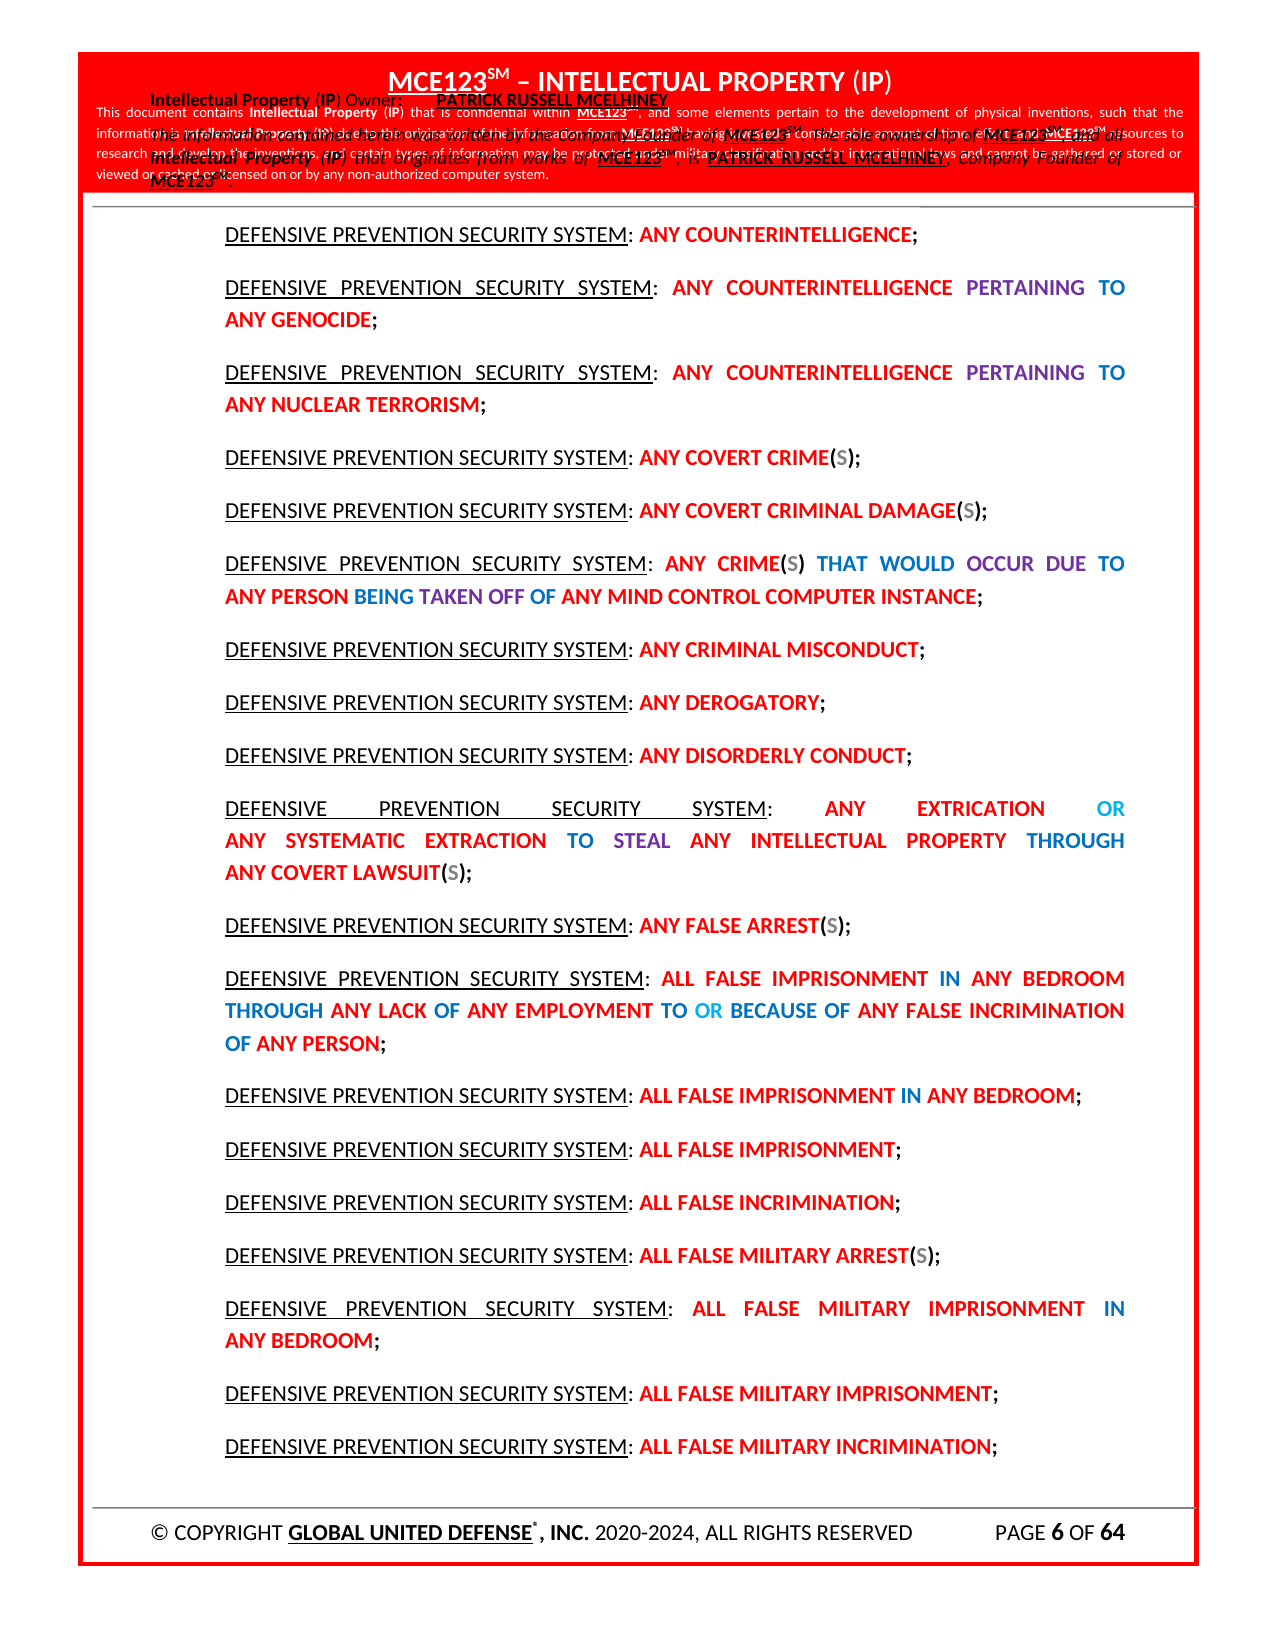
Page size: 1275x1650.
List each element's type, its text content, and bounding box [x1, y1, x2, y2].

text DEFENSIVE PREVENTION SECURITY SYSTEM: ANY DISORDERLY CONDUCT; [225, 741, 1125, 769]
text DEFENSIVE PREVENTION SECURITY SYSTEM: ANY COUNTERINTELLIGENCE PERTAINING TO ANY NUCLEAR TERRORISM; [225, 358, 1125, 418]
text DEFENSIVE PREVENTION SECURITY SYSTEM: ANY CRIMINAL MISCONDUCT; [225, 635, 1125, 663]
text DEFENSIVE PREVENTION SECURITY SYSTEM: ALL FALSE IMPRISONMENT; [225, 1135, 1125, 1163]
text DEFENSIVE PREVENTION SECURITY SYSTEM: ANY COUNTERINTELLIGENCE; [225, 220, 1125, 248]
text DEFENSIVE PREVENTION SECURITY SYSTEM: ALL FALSE MILITARY INCRIMINATION; [225, 1432, 1125, 1460]
text DEFENSIVE PREVENTION SECURITY SYSTEM: ALL FALSE MILITARY IMPRISONMENT; [225, 1379, 1125, 1407]
text DEFENSIVE PREVENTION SECURITY SYSTEM: ALL FALSE INCRIMINATION; [225, 1188, 1125, 1216]
text DEFENSIVE PREVENTION SECURITY SYSTEM: ANY COVERT CRIME(S); [225, 443, 1125, 472]
text DEFENSIVE PREVENTION SECURITY SYSTEM: ALL FALSE MILITARY ARREST(S); [225, 1241, 1125, 1269]
text DEFENSIVE PREVENTION SECURITY SYSTEM: ANY COVERT CRIMINAL DAMAGE(S); [225, 497, 1125, 524]
text DEFENSIVE PREVENTION SECURITY SYSTEM: ALL FALSE IMPRISONMENT IN ANY BEDROOM THROUGH ANY LACK OF ANY EMPLOYMENT TO OR BECAUSE OF ANY FALSE INCRIMINATION OF ANY PERSON; [225, 964, 1125, 1057]
text DEFENSIVE PREVENTION SECURITY SYSTEM: ALL FALSE IMPRISONMENT IN ANY BEDROOM; [225, 1082, 1125, 1110]
text DEFENSIVE PREVENTION SECURITY SYSTEM: ANY DEROGATORY; [225, 688, 1125, 716]
text DEFENSIVE PREVENTION SECURITY SYSTEM: ANY FALSE ARREST(S); [225, 911, 1125, 939]
text DEFENSIVE PREVENTION SECURITY SYSTEM: ALL FALSE MILITARY IMPRISONMENT IN ANY BEDROOM; [225, 1294, 1125, 1354]
text DEFENSIVE PREVENTION SECURITY SYSTEM: ANY EXTRICATION OR ANY SYSTEMATIC EXTRACTION TO STEAL ANY INTELLECTUAL PROPERTY THROUGH ANY COVERT LAWSUIT(S); [225, 794, 1125, 886]
text DEFENSIVE PREVENTION SECURITY SYSTEM: ANY COUNTERINTELLIGENCE PERTAINING TO ANY GENOCIDE; [225, 273, 1125, 333]
text DEFENSIVE PREVENTION SECURITY SYSTEM: ANY CRIME(S) THAT WOULD OCCUR DUE TO ANY PERSON BEING TAKEN OFF OF ANY MIND CONTROL COMPUTER INSTANCE; [225, 549, 1125, 610]
